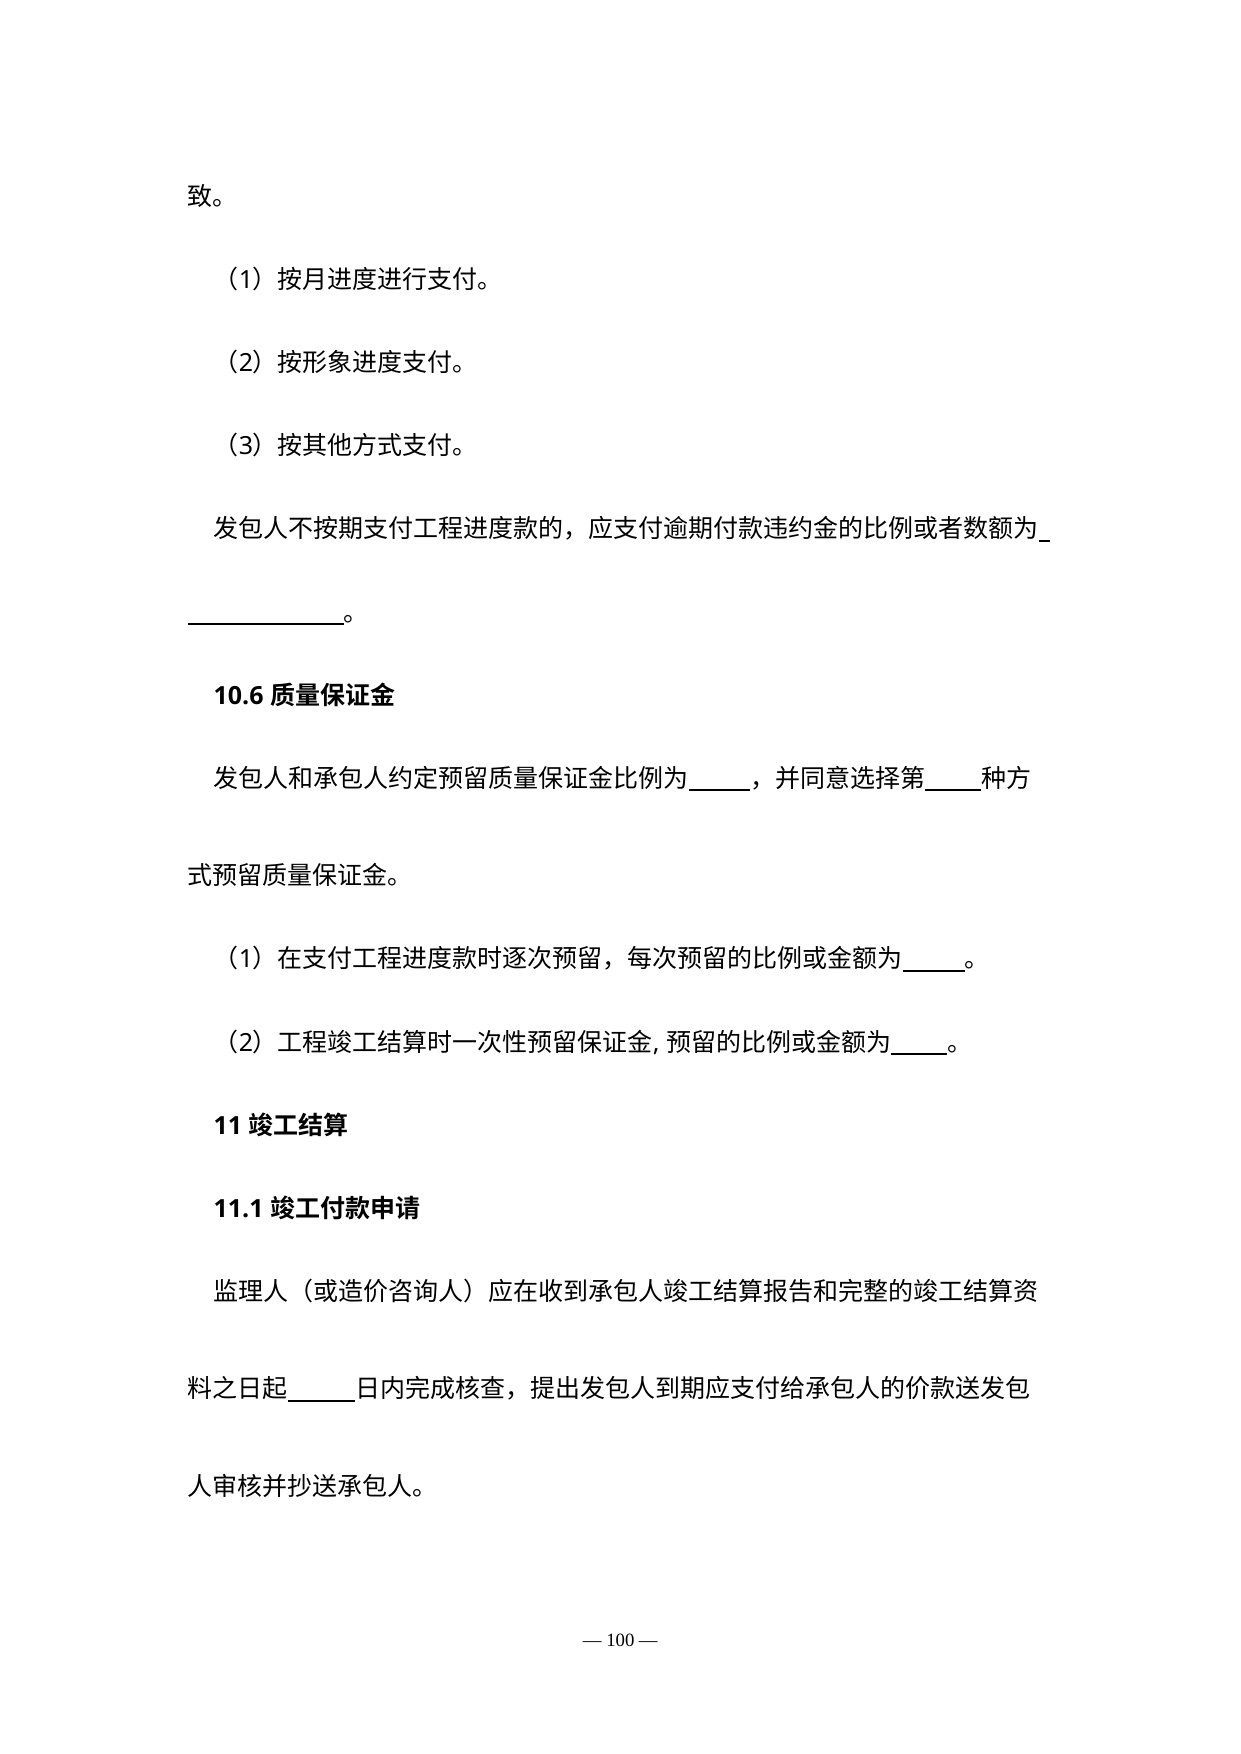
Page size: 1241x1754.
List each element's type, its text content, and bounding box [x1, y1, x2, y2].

text （3）按其他方式支付。 [187, 411, 1053, 476]
text （2）按形象进度支付。 [187, 328, 1053, 393]
text 10.6 质量保证金 [187, 661, 1053, 726]
text 监理人（或造价咨询人）应在收到承包人竣工结算报告和完整的竣工结算资料之日起 日内完成核查，提出发包人到期应支付给承包人的价款送发包人审核并抄送承包人。 [187, 1257, 1053, 1517]
text 发包人不按期支付工程进度款的，应支付逾期付款违约金的比例或者数额为 [187, 494, 1053, 559]
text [187, 162, 1053, 227]
text 发包人和承包人约定预留质量保证金比例为 ，并同意选择第 种方式预留质量保证金。 [187, 744, 1053, 906]
text （1）按月进度进行支付。 [187, 245, 1053, 310]
text （2）工程竣工结算时一次性预留保证金, 预留的比例或金额为 。 [187, 1008, 1053, 1073]
text 11.1 竣工付款申请 [187, 1174, 1053, 1239]
text （1）在支付工程进度款时逐次预留，每次预留的比例或金额为 。 [187, 924, 1053, 989]
text 。 [187, 578, 1053, 643]
text 11 竣工结算 [187, 1091, 1053, 1156]
